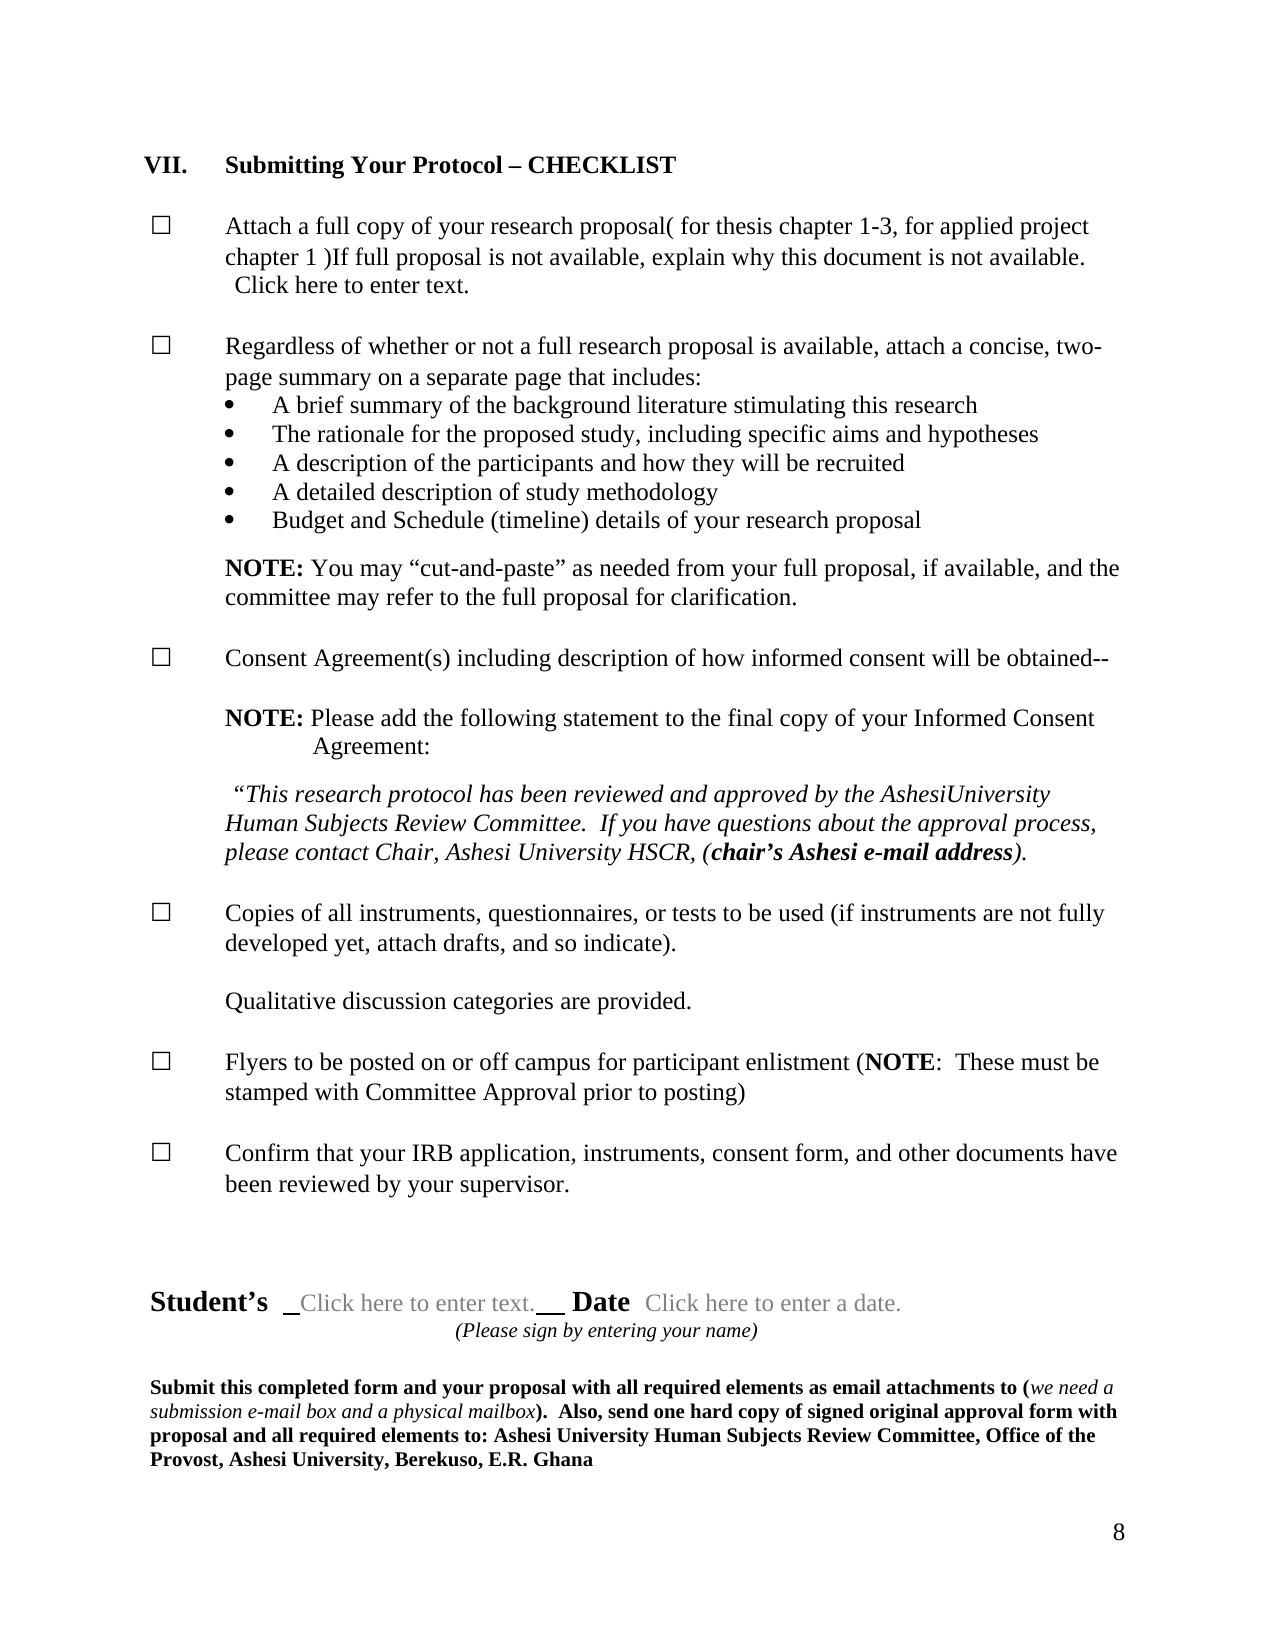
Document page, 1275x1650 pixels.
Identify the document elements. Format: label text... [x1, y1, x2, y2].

text Student’s Date [150, 1284, 1125, 1317]
text Flyers to be posted on or off campus for participant enlistment (NOTE: These must be stamped with Committee Approval prior to posting) [150, 1043, 1125, 1106]
text Copies of all instruments, questionnaires, or tests to be used (if instruments are not fully developed yet, attach drafts, and so indicate). [150, 894, 1125, 957]
list The rationale for the proposed study, including specific aims and hypotheses [225, 419, 1125, 448]
text (Please sign by entering your name) [375, 1317, 1125, 1342]
text Agreement: [225, 731, 1125, 760]
list A brief summary of the background literature stimulating this research [225, 391, 1125, 419]
list Submitting Your Protocol – CHECKLIST [187, 150, 1125, 179]
text Qualitative discussion categories are provided. [150, 986, 1125, 1014]
list A description of the participants and how they will be recruited [225, 448, 1125, 477]
text Consent Agreement(s) including description of how informed consent will be obtained-- [150, 640, 1125, 674]
text “This research protocol has been reviewed and approved by the AshesiUniversity Human Subjects Review Committee. If you have questions about the approval process, please contact Chair, Ashesi University HSCR, (chair’s Ashesi e-mail address). [225, 779, 1125, 866]
text Attach a full copy of your research proposal( for thesis chapter 1-3, for applied project chapter 1 )If full proposal is not available, explain why this document is not available. [150, 207, 1125, 270]
text Confirm that your IRB application, instruments, consent form, and other documents have been reviewed by your supervisor. [150, 1135, 1125, 1198]
text NOTE: You may “cut-and-paste” as needed from your full proposal, if available, and the committee may refer to the full proposal for clarification. [225, 553, 1125, 611]
text Submit this completed form and your proposal with all required elements as email attachments to (we need a submission e-mail box and a physical mailbox). Also, send one hard copy of signed original approval form with proposal and all required elements to: Ashesi University Human Subjects Review Committee, Office of the Provost, Ashesi University, Berekuso, E.R. Ghana [150, 1375, 1125, 1471]
text Regardless of whether or not a full research proposal is available, attach a concise, two-page summary on a separate page that includes: [150, 328, 1125, 391]
list A detailed description of study methodology [225, 477, 1125, 506]
list Budget and Schedule (timeline) details of your research proposal [225, 506, 1125, 534]
text NOTE: Please add the following statement to the final copy of your Informed Consent [225, 703, 1125, 731]
